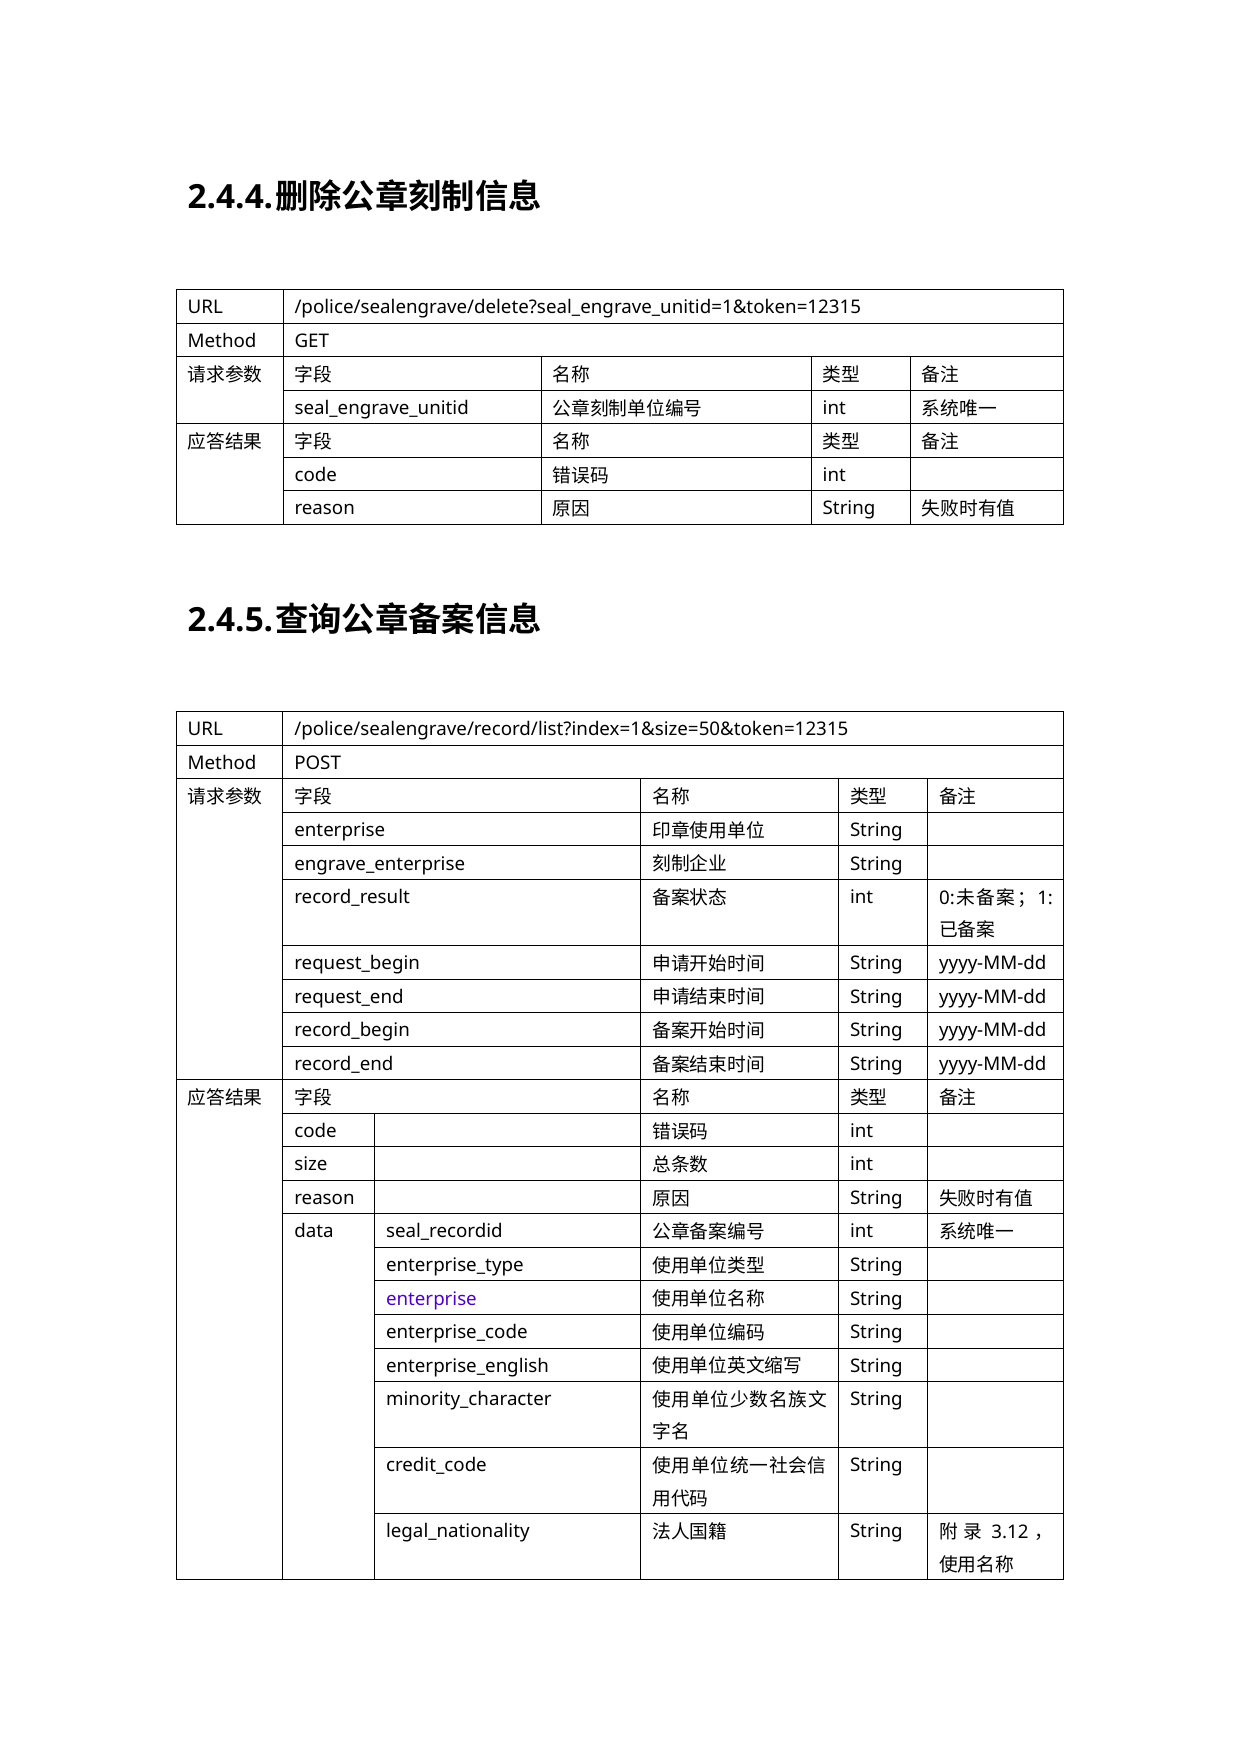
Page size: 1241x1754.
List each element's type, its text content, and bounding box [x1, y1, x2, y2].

table_cell String [839, 1181, 927, 1213]
table_cell String [839, 846, 927, 879]
table_cell yyyy-MM-dd [928, 946, 1063, 978]
table_cell 刻制企业 [641, 846, 838, 879]
table_cell yyyy-MM-dd [928, 1047, 1063, 1079]
table_cell 类型 [839, 1080, 927, 1113]
table_header /police/sealengrave/delete?seal_engrave_unitid=1&token=12315 [284, 290, 1063, 322]
table_cell Method [177, 324, 283, 356]
table_cell record_end [283, 1047, 640, 1079]
table_cell 错误码 [542, 458, 811, 490]
table_cell request_end [283, 980, 640, 1012]
table_cell seal_recordid [375, 1214, 640, 1247]
table_cell 备注 [928, 779, 1063, 812]
table_cell String [839, 813, 927, 845]
table_cell 备注 [911, 424, 1063, 457]
table_cell String [839, 1382, 927, 1447]
table_cell yyyy-MM-dd [928, 980, 1063, 1012]
table_cell 法人国籍 [641, 1514, 838, 1579]
table_cell 名称 [542, 357, 811, 389]
table_cell 申请结束时间 [641, 980, 838, 1012]
table_cell data [283, 1214, 374, 1579]
table_cell String [839, 1047, 927, 1079]
table_cell 字段 [284, 357, 541, 389]
table_cell [375, 1181, 640, 1213]
table_cell [375, 1114, 640, 1146]
table_cell 备注 [928, 1080, 1063, 1113]
table_cell enterprise_english [375, 1349, 640, 1381]
table_cell [928, 1248, 1063, 1280]
table_cell 附录3.12，使用名称 [928, 1514, 1063, 1579]
table_cell 备案开始时间 [641, 1013, 838, 1046]
table_cell code [284, 458, 541, 490]
table_cell [928, 1349, 1063, 1381]
table_cell 备案结束时间 [641, 1047, 838, 1079]
table_cell [928, 1147, 1063, 1180]
table_cell reason [283, 1181, 374, 1213]
table_cell 备注 [911, 357, 1063, 389]
table_cell int [839, 1114, 927, 1146]
table_cell String [839, 1013, 927, 1046]
table_cell reason [284, 491, 541, 524]
table_cell size [283, 1147, 374, 1180]
table_cell String [839, 1248, 927, 1280]
table_cell 使用单位类型 [641, 1248, 838, 1280]
table_cell 印章使用单位 [641, 813, 838, 845]
table_cell 公章备案编号 [641, 1214, 838, 1247]
table_cell String [839, 1315, 927, 1347]
table_cell legal_nationality [375, 1514, 640, 1579]
table_cell 使用单位英文缩写 [641, 1349, 838, 1381]
table_cell 系统唯一 [928, 1214, 1063, 1247]
table_cell 请求参数 [177, 779, 282, 1079]
table_cell 失败时有值 [911, 491, 1063, 524]
table_cell 类型 [812, 357, 910, 389]
table_cell 请求参数 [177, 357, 283, 423]
table_cell 总条数 [641, 1147, 838, 1180]
table_cell int [812, 391, 910, 423]
table_cell record_result [283, 880, 640, 945]
table_cell [928, 1281, 1063, 1314]
table_cell 原因 [641, 1181, 838, 1213]
table_cell 字段 [284, 424, 541, 457]
table_cell String [839, 1448, 927, 1513]
table_cell 类型 [839, 779, 927, 812]
subtitle 查询公章备案信息 [187, 584, 1053, 649]
table_cell [928, 1114, 1063, 1146]
table_header URL [177, 712, 282, 745]
table_cell String [839, 980, 927, 1012]
table_cell 0:未备案；1:已备案 [928, 880, 1063, 945]
table_cell int [812, 458, 910, 490]
table_cell [375, 1147, 640, 1180]
table_cell 应答结果 [177, 424, 283, 524]
table_cell seal_engrave_unitid [284, 391, 541, 423]
table_cell credit_code [375, 1448, 640, 1513]
table_cell [911, 458, 1063, 490]
table_cell int [839, 880, 927, 945]
table_cell enterprise_code [375, 1315, 640, 1347]
table_cell yyyy-MM-dd [928, 1013, 1063, 1046]
table_cell String [839, 1514, 927, 1579]
table_cell 名称 [641, 779, 838, 812]
table_cell enterprise [283, 813, 640, 845]
table_cell [928, 1448, 1063, 1513]
table_cell 申请开始时间 [641, 946, 838, 978]
table_cell 使用单位名称 [641, 1281, 838, 1314]
table_cell code [283, 1114, 374, 1146]
table_cell 名称 [542, 424, 811, 457]
table_cell enterprise [375, 1281, 640, 1314]
table_cell 使用单位少数名族文字名 [641, 1382, 838, 1447]
table_cell record_begin [283, 1013, 640, 1046]
table_cell 失败时有值 [928, 1181, 1063, 1213]
table_header /police/sealengrave/record/list?index=1&size=50&token=12315 [283, 712, 1063, 745]
table_cell 公章刻制单位编号 [542, 391, 811, 423]
table_cell 备案状态 [641, 880, 838, 945]
table_cell engrave_enterprise [283, 846, 640, 879]
table_cell 字段 [283, 779, 640, 812]
table_cell [928, 1382, 1063, 1447]
table_cell String [812, 491, 910, 524]
table_cell int [839, 1147, 927, 1180]
table_header URL [177, 290, 283, 322]
subtitle 删除公章刻制信息 [187, 162, 1053, 227]
table_cell enterprise_type [375, 1248, 640, 1280]
table_cell 名称 [641, 1080, 838, 1113]
table_cell GET [284, 324, 1063, 356]
table_cell minority_character [375, 1382, 640, 1447]
table_cell 使用单位统一社会信用代码 [641, 1448, 838, 1513]
table_cell String [839, 1281, 927, 1314]
table_cell Method [177, 746, 282, 778]
table_cell 系统唯一 [911, 391, 1063, 423]
table_cell POST [283, 746, 1063, 778]
table_cell 使用单位编码 [641, 1315, 838, 1347]
table_cell [928, 1315, 1063, 1347]
table_cell 类型 [812, 424, 910, 457]
table_cell 错误码 [641, 1114, 838, 1146]
table_cell 字段 [283, 1080, 640, 1113]
table_cell 原因 [542, 491, 811, 524]
table_cell 应答结果 [177, 1080, 282, 1579]
table_cell String [839, 946, 927, 978]
table_cell [928, 846, 1063, 879]
table_cell request_begin [283, 946, 640, 978]
table_cell [928, 813, 1063, 845]
table_cell String [839, 1349, 927, 1381]
table_cell int [839, 1214, 927, 1247]
